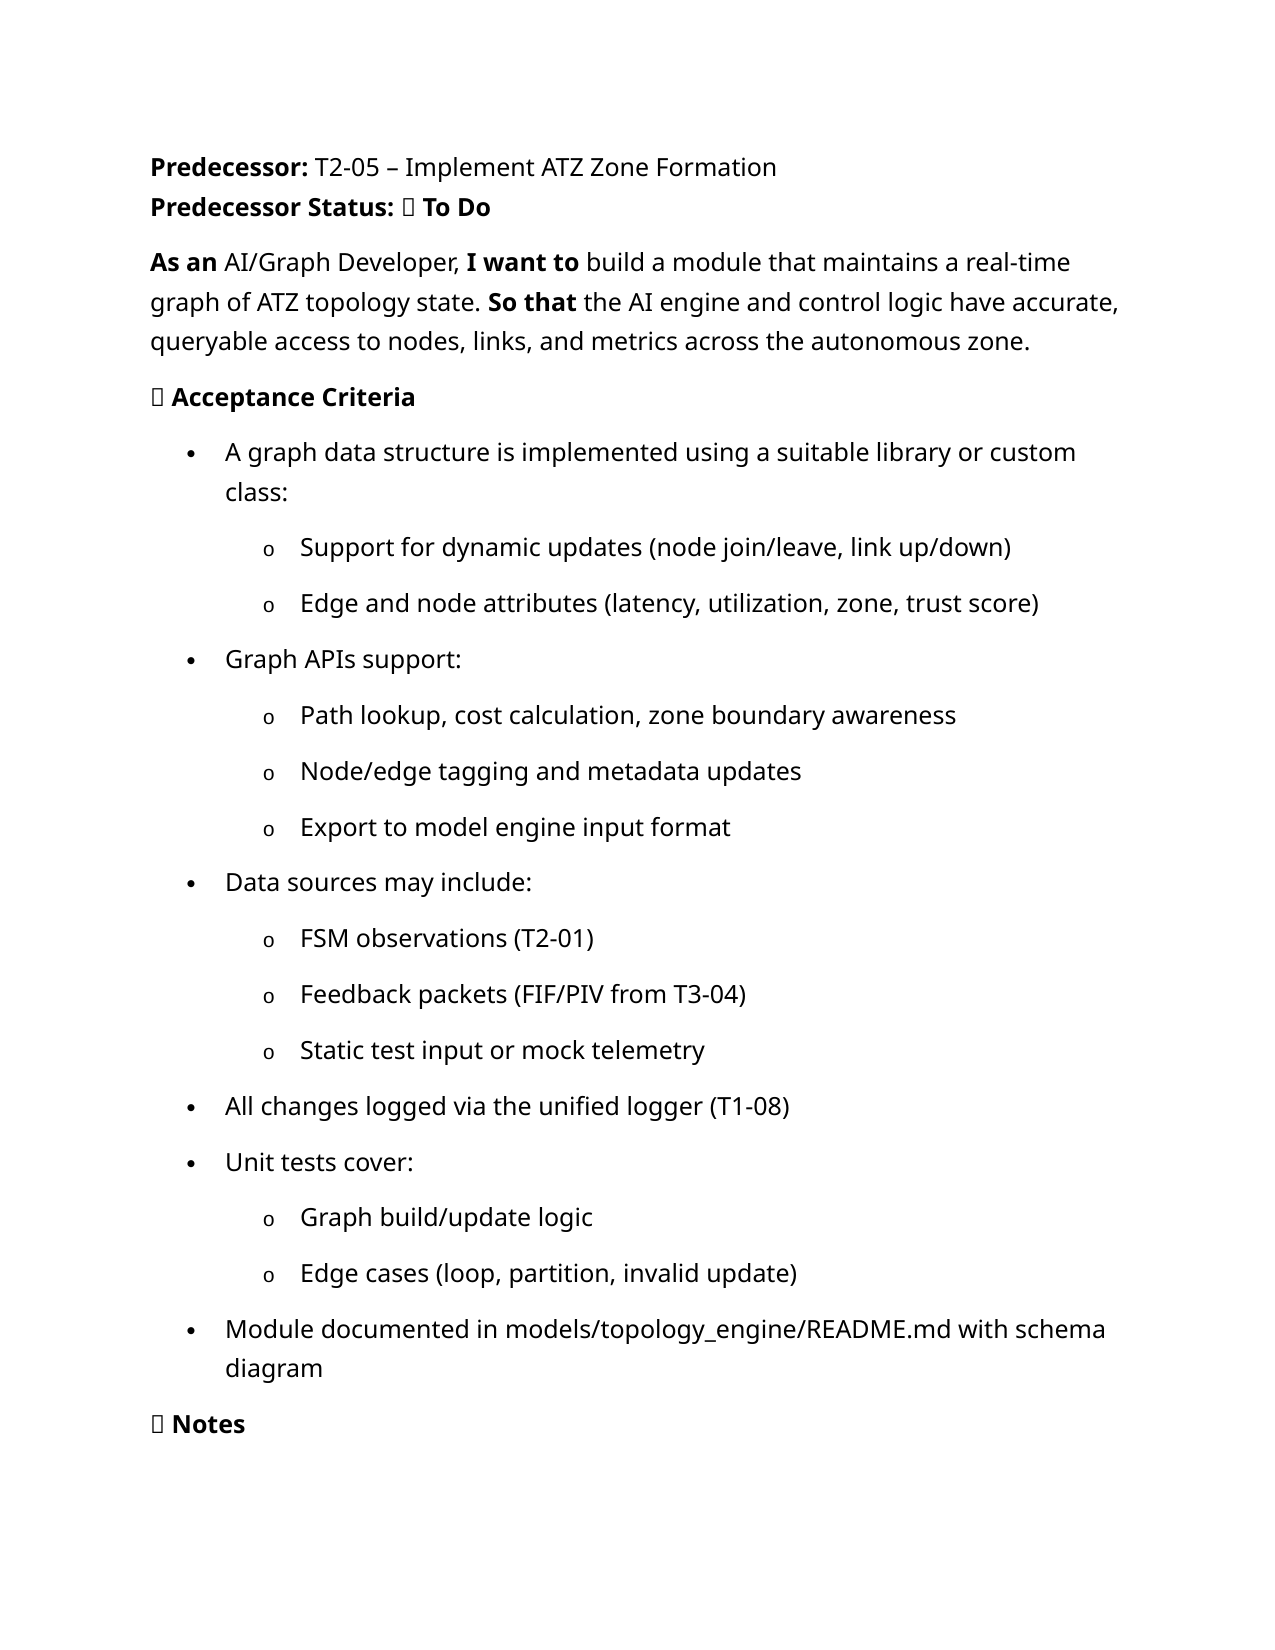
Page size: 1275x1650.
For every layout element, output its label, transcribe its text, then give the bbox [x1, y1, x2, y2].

text 🎯 Acceptance Criteria [150, 379, 1125, 413]
list Path lookup, cost calculation, zone boundary awareness [262, 697, 1125, 732]
list All changes logged via the unified logger (T1-08) [187, 1088, 1125, 1122]
text As an AI/Graph Developer, I want to build a module that maintains a real-time graph of ATZ topology state. So that the AI engine and control logic have accurate, queryable access to nodes, links, and metrics across the autonomous zone. [150, 245, 1125, 357]
list Edge and node attributes (latency, utilization, zone, trust score) [262, 586, 1125, 620]
list Module documented in models/topology_engine/README.md with schema diagram [187, 1312, 1125, 1385]
list Support for dynamic updates (node join/leave, link up/down) [262, 530, 1125, 564]
list Data sources may include: [187, 865, 1125, 899]
text 🧩 Notes [150, 1407, 1125, 1441]
list FSM observations (T2-01) [262, 921, 1125, 955]
list Graph build/update logic [262, 1200, 1125, 1234]
list Edge cases (loop, partition, invalid update) [262, 1256, 1125, 1290]
list Graph APIs support: [187, 642, 1125, 676]
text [150, 150, 1125, 223]
list Unit tests cover: [187, 1144, 1125, 1178]
list Static test input or mock telemetry [262, 1032, 1125, 1067]
list Node/edge tagging and metadata updates [262, 753, 1125, 787]
list Feedback packets (FIF/PIV from T3-04) [262, 977, 1125, 1011]
list Export to model engine input format [262, 809, 1125, 843]
list A graph data structure is implemented using a suitable library or custom class: [187, 435, 1125, 508]
